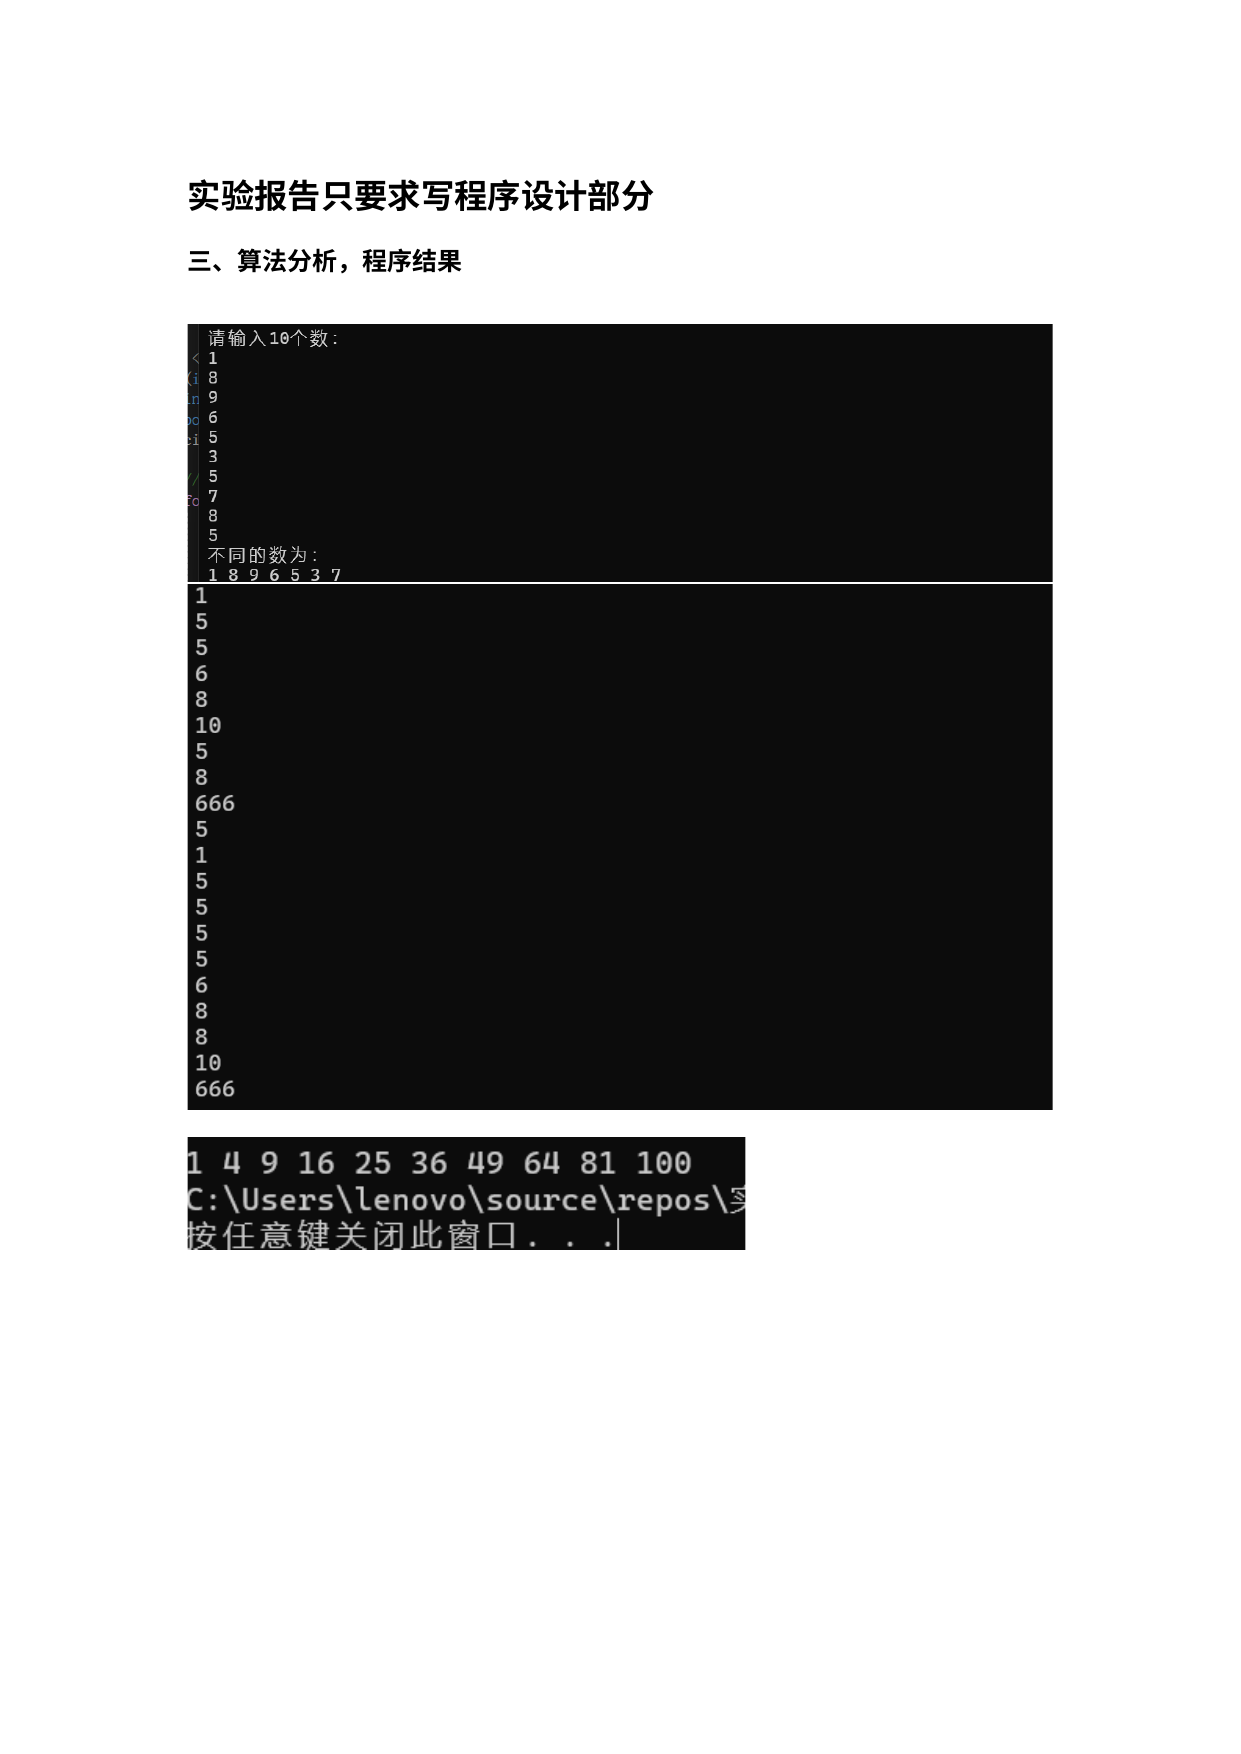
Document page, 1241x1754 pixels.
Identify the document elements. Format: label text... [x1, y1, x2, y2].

text 实验报告只要求写程序设计部分 [187, 162, 1053, 227]
picture [187, 1137, 746, 1250]
picture [187, 584, 1053, 1110]
text 三、算法分析，程序结果 [187, 227, 1053, 292]
picture [187, 324, 1053, 582]
